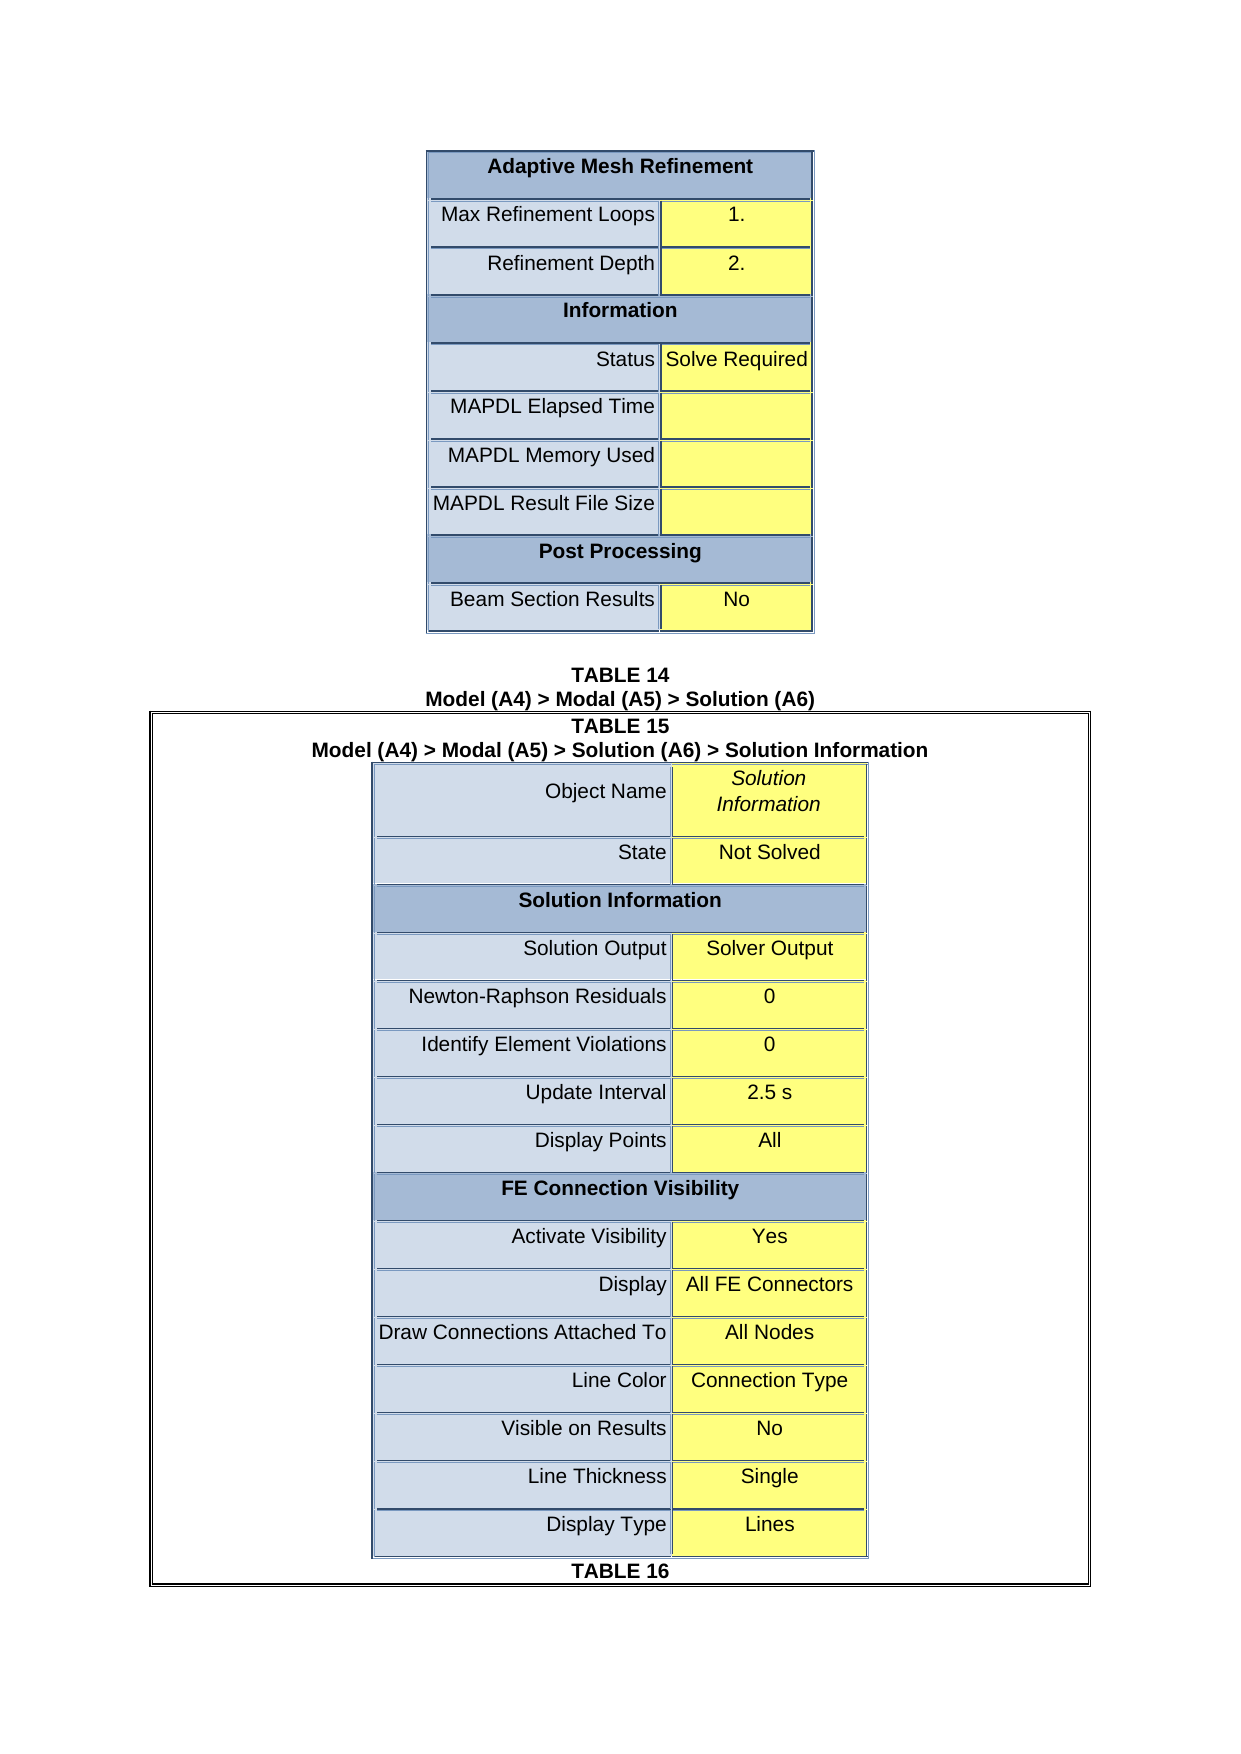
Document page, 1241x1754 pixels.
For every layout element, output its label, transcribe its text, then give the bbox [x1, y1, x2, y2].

table_cell Status [429, 342, 658, 390]
table_cell Information [429, 294, 812, 342]
table_cell [662, 438, 812, 486]
table_cell 1. [662, 198, 812, 246]
table_cell Adaptive Mesh Refinement [429, 153, 811, 198]
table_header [153, 714, 1088, 1583]
table_cell Refinement Depth [429, 246, 658, 294]
table_cell MAPDL Result File Size [429, 486, 658, 534]
table_cell Max Refinement Loops [429, 198, 658, 246]
table_cell 2. [662, 246, 811, 294]
table_cell Beam Section Results [429, 582, 660, 630]
table_cell [662, 390, 812, 438]
table_cell MAPDL Elapsed Time [429, 390, 658, 438]
text TABLE 14 Model (A4) > Modal (A5) > Solution (A6) [150, 663, 1090, 711]
table_cell No [660, 582, 812, 630]
table_cell Solve Required [662, 342, 811, 390]
table_cell MAPDL Memory Used [429, 438, 658, 486]
table_cell [662, 486, 812, 534]
table_cell Post Processing [429, 534, 812, 582]
